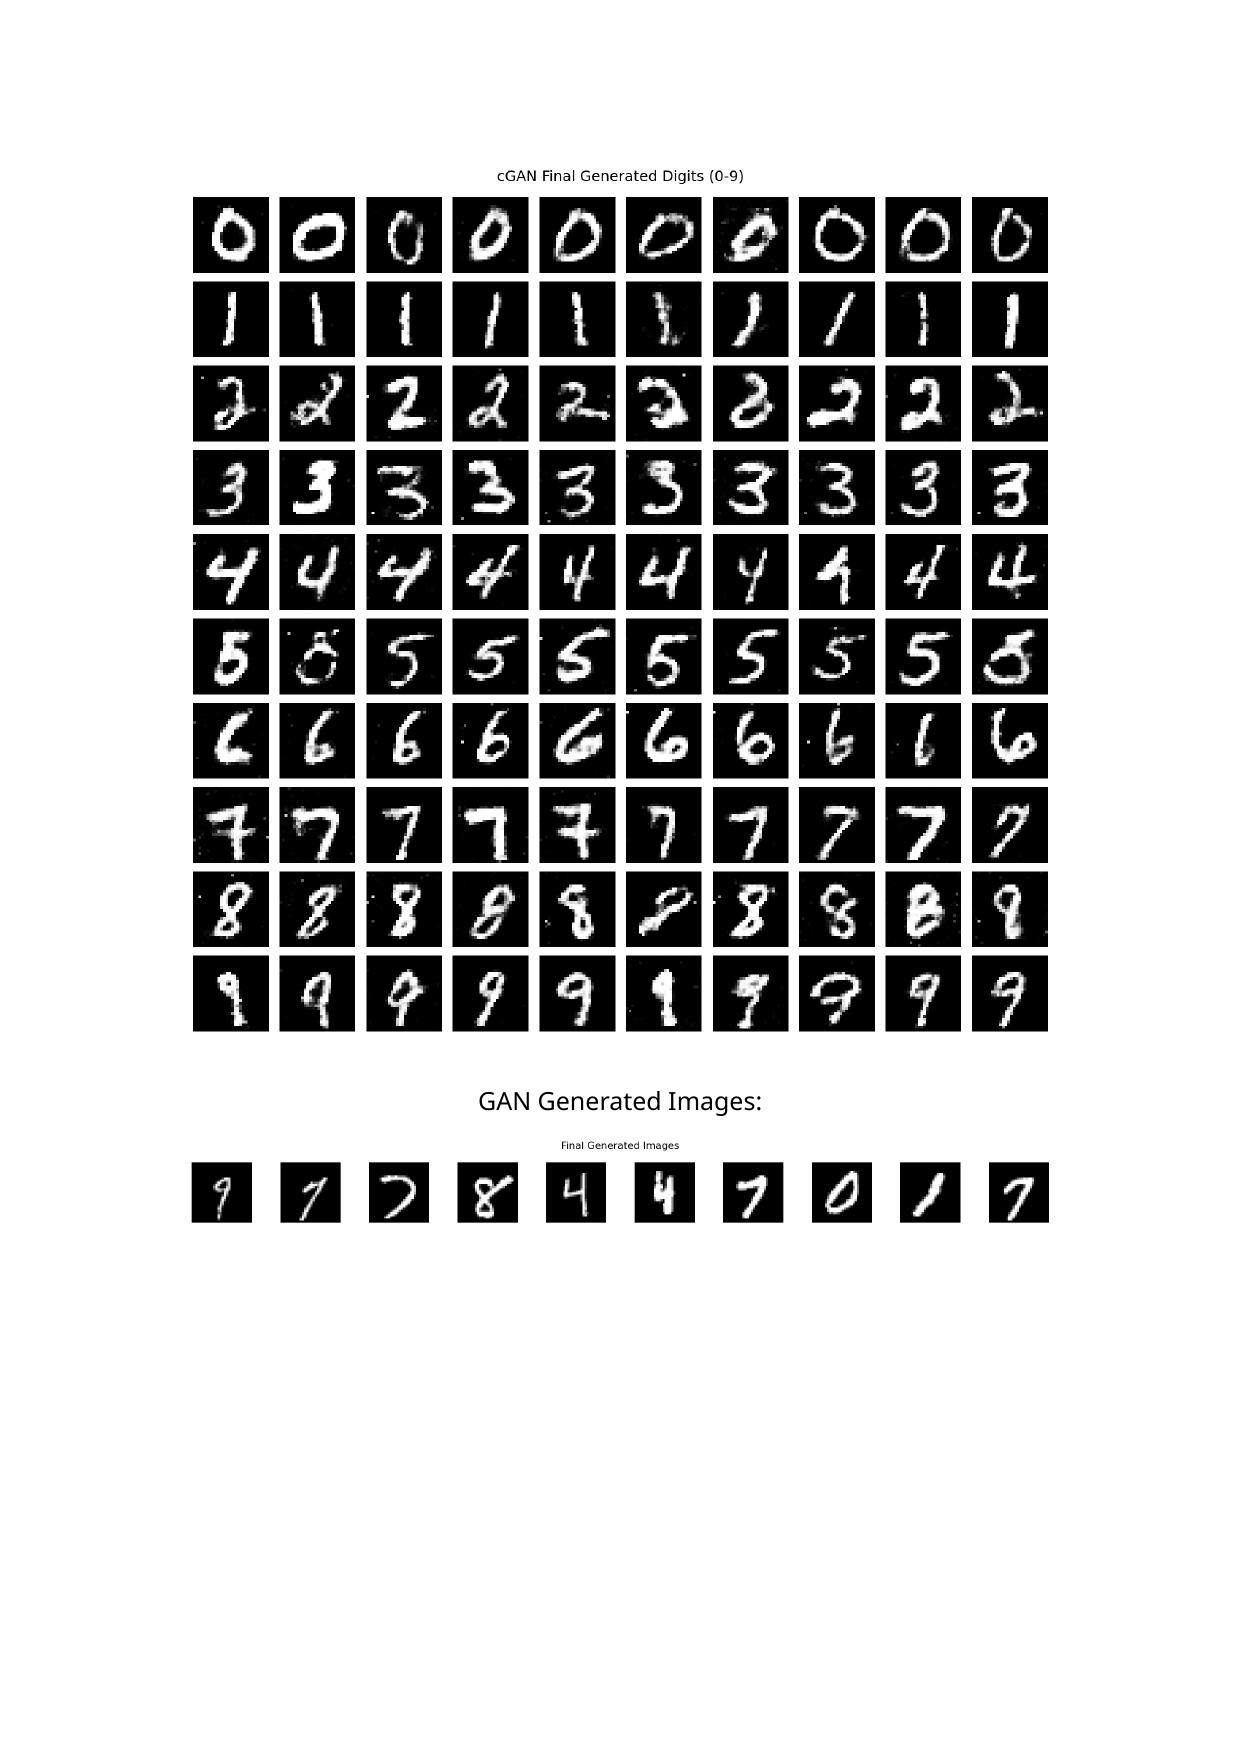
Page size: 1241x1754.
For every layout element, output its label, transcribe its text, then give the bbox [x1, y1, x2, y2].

picture [187, 164, 1053, 1037]
picture [187, 1137, 1053, 1227]
subtitle GAN Generated Images: [187, 1082, 1053, 1119]
